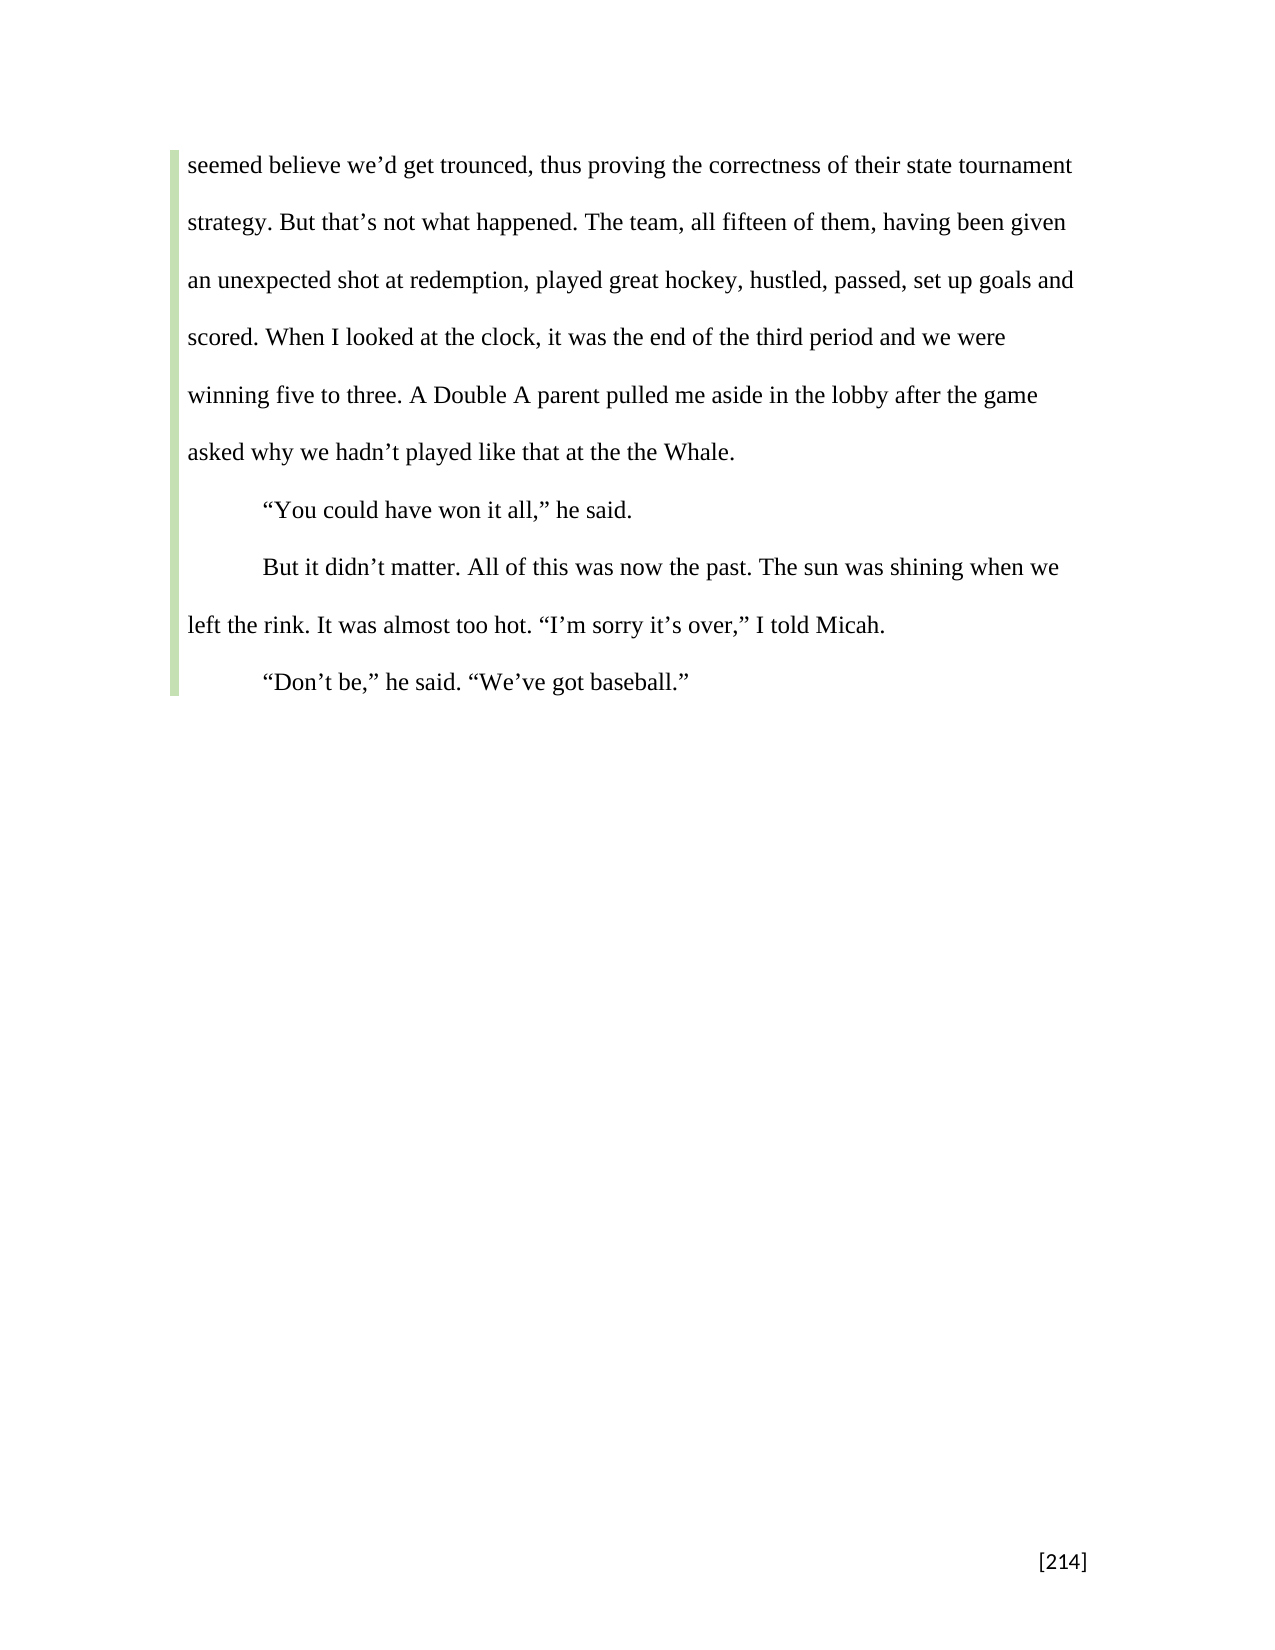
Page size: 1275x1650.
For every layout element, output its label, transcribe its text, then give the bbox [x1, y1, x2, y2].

text “Don’t be,” he said. “We’ve got baseball.” [179, 667, 1087, 696]
text But it didn’t matter. All of this was now the past. The sun was shining when we left the rink. It was almost too hot. “I’m sorry it’s over,” I told Micah. [179, 552, 1087, 639]
text “You could have won it all,” he said. [179, 495, 1087, 524]
